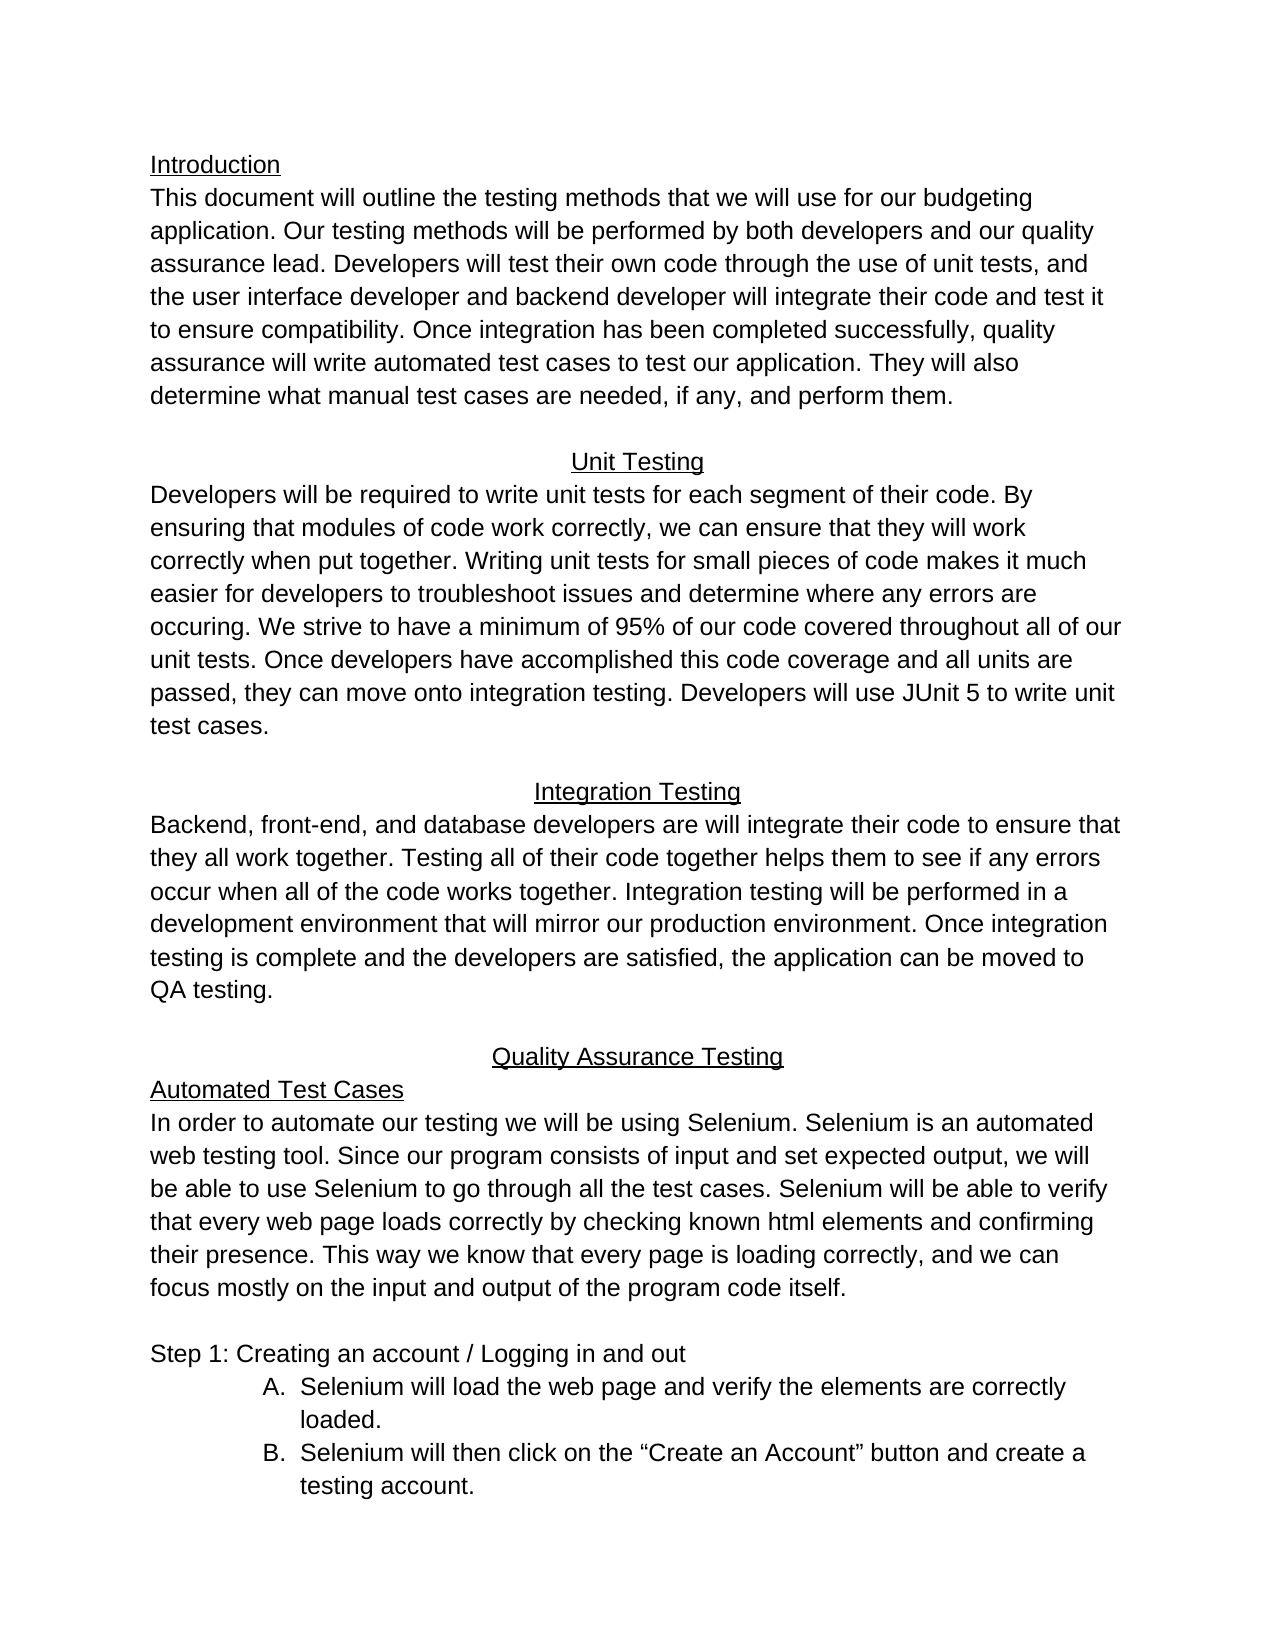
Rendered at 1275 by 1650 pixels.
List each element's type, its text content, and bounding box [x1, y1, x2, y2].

text Introduction [150, 150, 1125, 179]
text Step 1: Creating an account / Logging in and out [150, 1339, 1125, 1367]
list Selenium will then click on the “Create an Account” button and create a testing account. [262, 1438, 1125, 1499]
text Automated Test Cases [150, 1074, 1125, 1103]
text Backend, front-end, and database developers are will integrate their code to ensure that they all work together. Testing all of their code together helps them to see if any errors occur when all of the code works together. Integration testing will be performed in a development environment that will mirror our production environment. Once integration testing is complete and the developers are satisfied, the application can be moved to QA testing. [150, 810, 1125, 1004]
text In order to automate our testing we will be using Selenium. Selenium is an automated web testing tool. Since our program consists of input and set expected output, we will be able to use Selenium to go through all the test cases. Selenium will be able to verify that every web page loads correctly by checking known html elements and confirming their presence. This way we know that every page is loading correctly, and we can focus mostly on the input and output of the program code itself. [150, 1108, 1125, 1301]
text This document will outline the testing methods that we will use for our budgeting application. Our testing methods will be performed by both developers and our quality assurance lead. Developers will test their own code through the use of unit tests, and the user interface developer and backend developer will integrate their code and test it to ensure compatibility. Once integration has been completed successfully, quality assurance will write automated test cases to test our application. They will also determine what manual test cases are needed, if any, and perform them. [150, 183, 1125, 410]
text Quality Assurance Testing [150, 1042, 1125, 1070]
list Selenium will load the web page and verify the elements are correctly loaded. [262, 1372, 1125, 1433]
text Integration Testing [150, 777, 1125, 806]
text Developers will be required to write unit tests for each segment of their code. By ensuring that modules of code work correctly, we can ensure that they will work correctly when put together. Writing unit tests for small pieces of code makes it much easier for developers to troubleshoot issues and determine where any errors are occuring. We strive to have a minimum of 95% of our code covered throughout all of our unit tests. Once developers have accomplished this code coverage and all units are passed, they can move onto integration testing. Developers will use JUnit 5 to write unit test cases. [150, 480, 1125, 740]
text Unit Testing [150, 447, 1125, 476]
